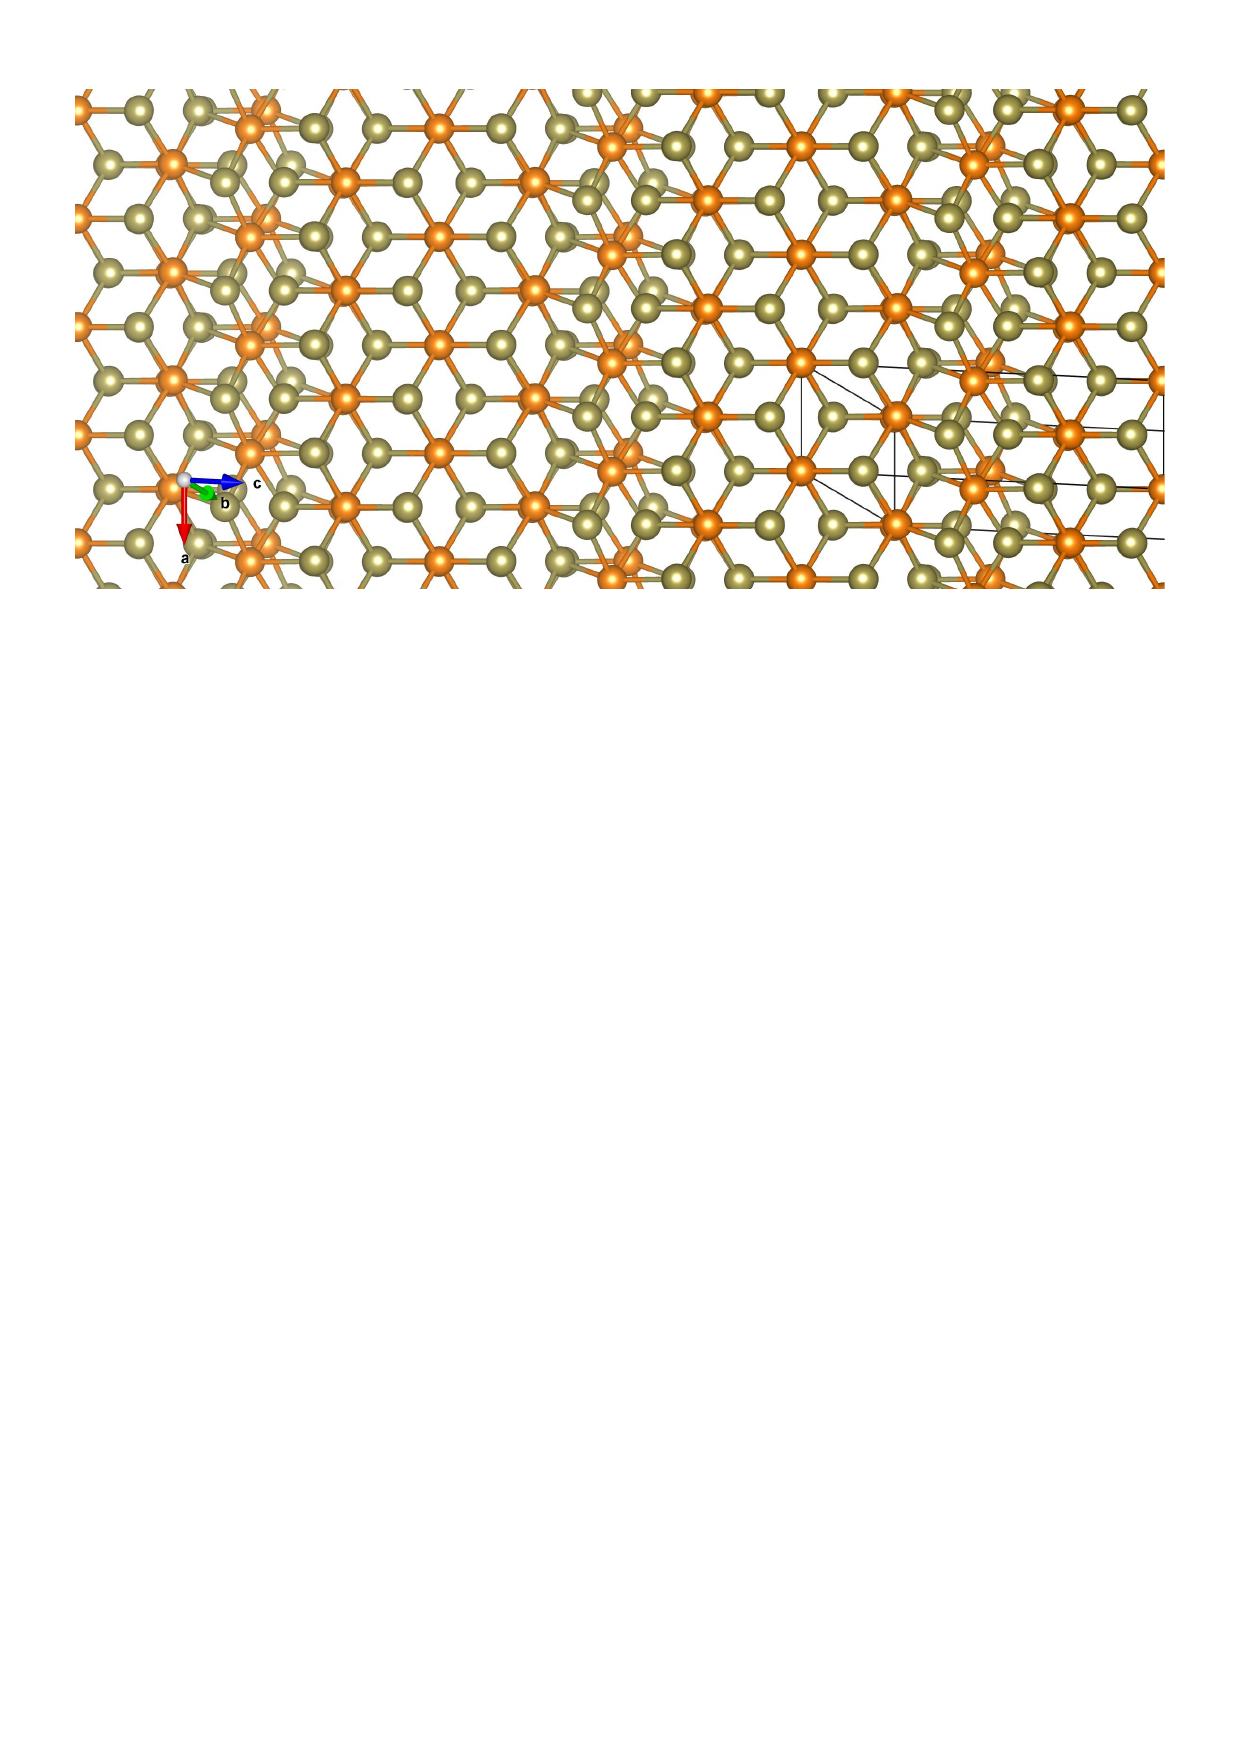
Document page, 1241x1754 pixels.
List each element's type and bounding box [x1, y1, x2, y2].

picture [75, 89, 1165, 589]
